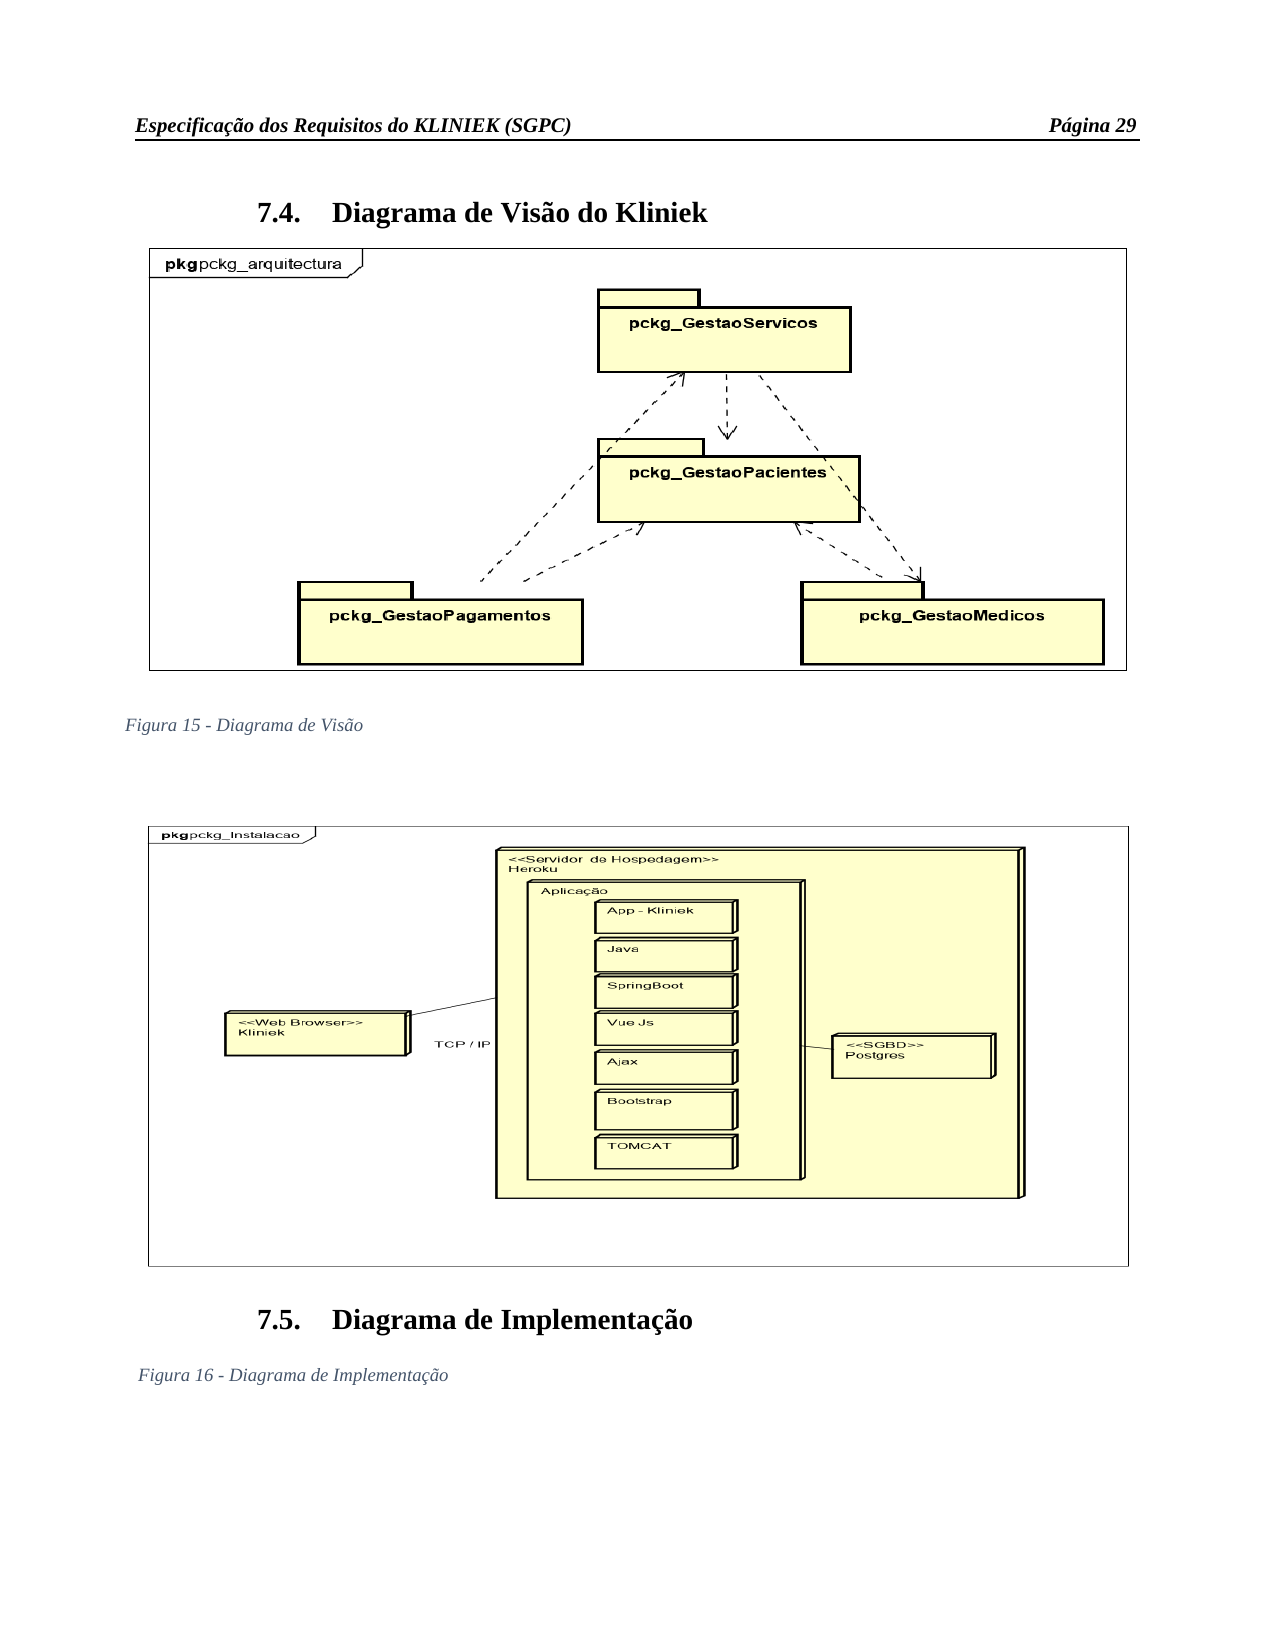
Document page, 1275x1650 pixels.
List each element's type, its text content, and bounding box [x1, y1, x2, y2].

subtitle Diagrama de Implementação [257, 1273, 1140, 1336]
picture [135, 819, 1140, 1273]
picture [135, 236, 1140, 681]
subtitle Diagrama de Visão do Kliniek [257, 195, 1140, 228]
